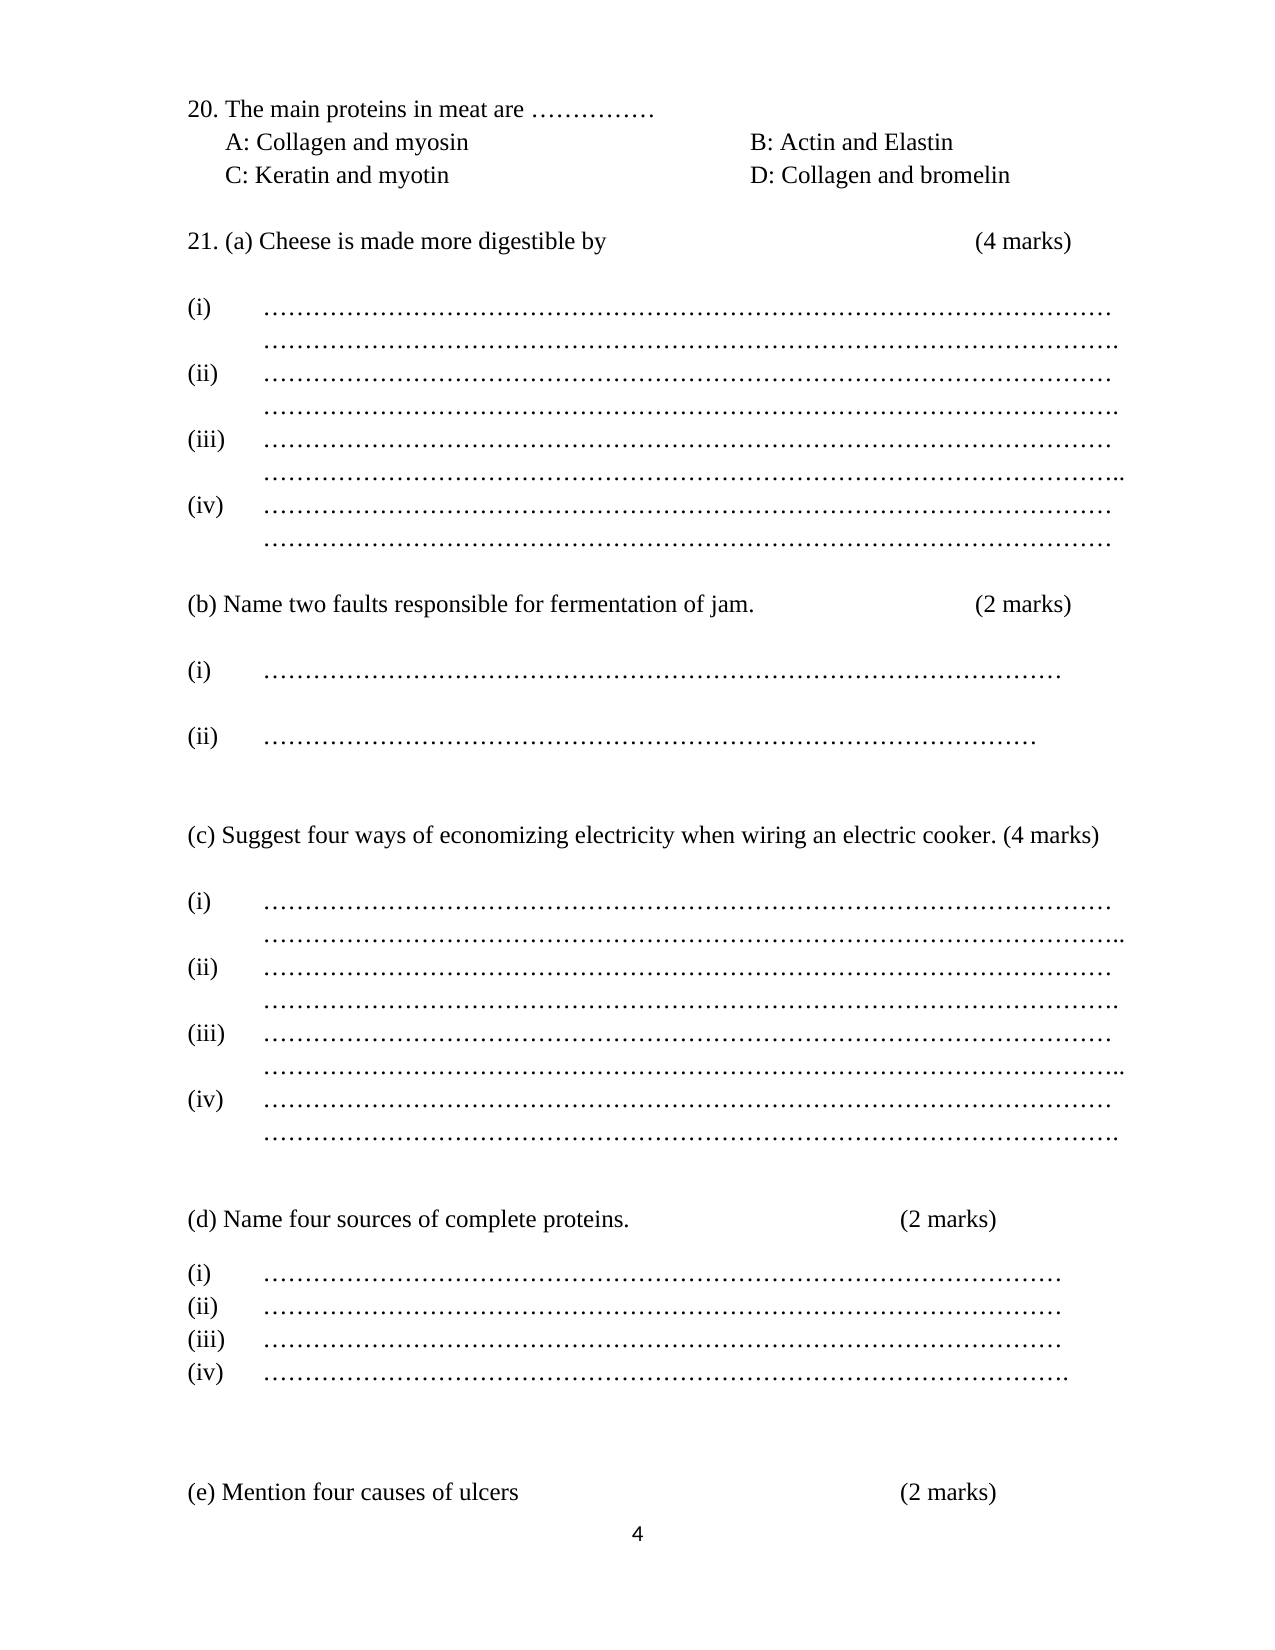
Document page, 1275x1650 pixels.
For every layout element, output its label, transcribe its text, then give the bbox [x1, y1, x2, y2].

list …………………………………………………………………………………………………………………………………………………………………………………….. [187, 424, 1125, 486]
list ………………………………………………………………………………… [187, 721, 1125, 750]
list …………………………………………………………………………………… [187, 1258, 1125, 1287]
list (c) Suggest four ways of economizing electricity when wiring an electric cooker. (4 marks) [187, 820, 1125, 849]
list …………………………………………………………………………………… [187, 1291, 1125, 1320]
list …………………………………………………………………………………… [187, 655, 1125, 684]
list (a) Cheese is made more digestible by (4 marks) [187, 226, 1125, 254]
list ……………………………………………………………………………………………………………………………………………………………………………………. [187, 952, 1125, 1014]
text (d) Name four sources of complete proteins. (2 marks) [187, 1204, 1125, 1233]
list ……………………………………………………………………………………. [187, 1357, 1125, 1386]
list A: Collagen and myosin B: Actin and Elastin [225, 127, 1125, 156]
list The main proteins in meat are …………… [187, 94, 1125, 122]
text (e) Mention four causes of ulcers (2 marks) [187, 1477, 1125, 1506]
list …………………………………………………………………………………………………………………………………………………………………………………….. [187, 886, 1125, 948]
list …………………………………………………………………………………………………………………………………………………………………………………….. [187, 1018, 1125, 1080]
list …………………………………………………………………………………… [187, 1324, 1125, 1353]
list …………………………………………………………………………………………………………………………………………………………………………………… [187, 490, 1125, 552]
list ……………………………………………………………………………………………………………………………………………………………………………………. [187, 1084, 1125, 1146]
list C: Keratin and myotin D: Collagen and bromelin [225, 160, 1125, 188]
list ……………………………………………………………………………………………………………………………………………………………………………………. [187, 358, 1125, 420]
list ……………………………………………………………………………………………………………………………………………………………………………………. [187, 292, 1125, 354]
list (b) Name two faults responsible for fermentation of jam. (2 marks) [187, 589, 1125, 618]
